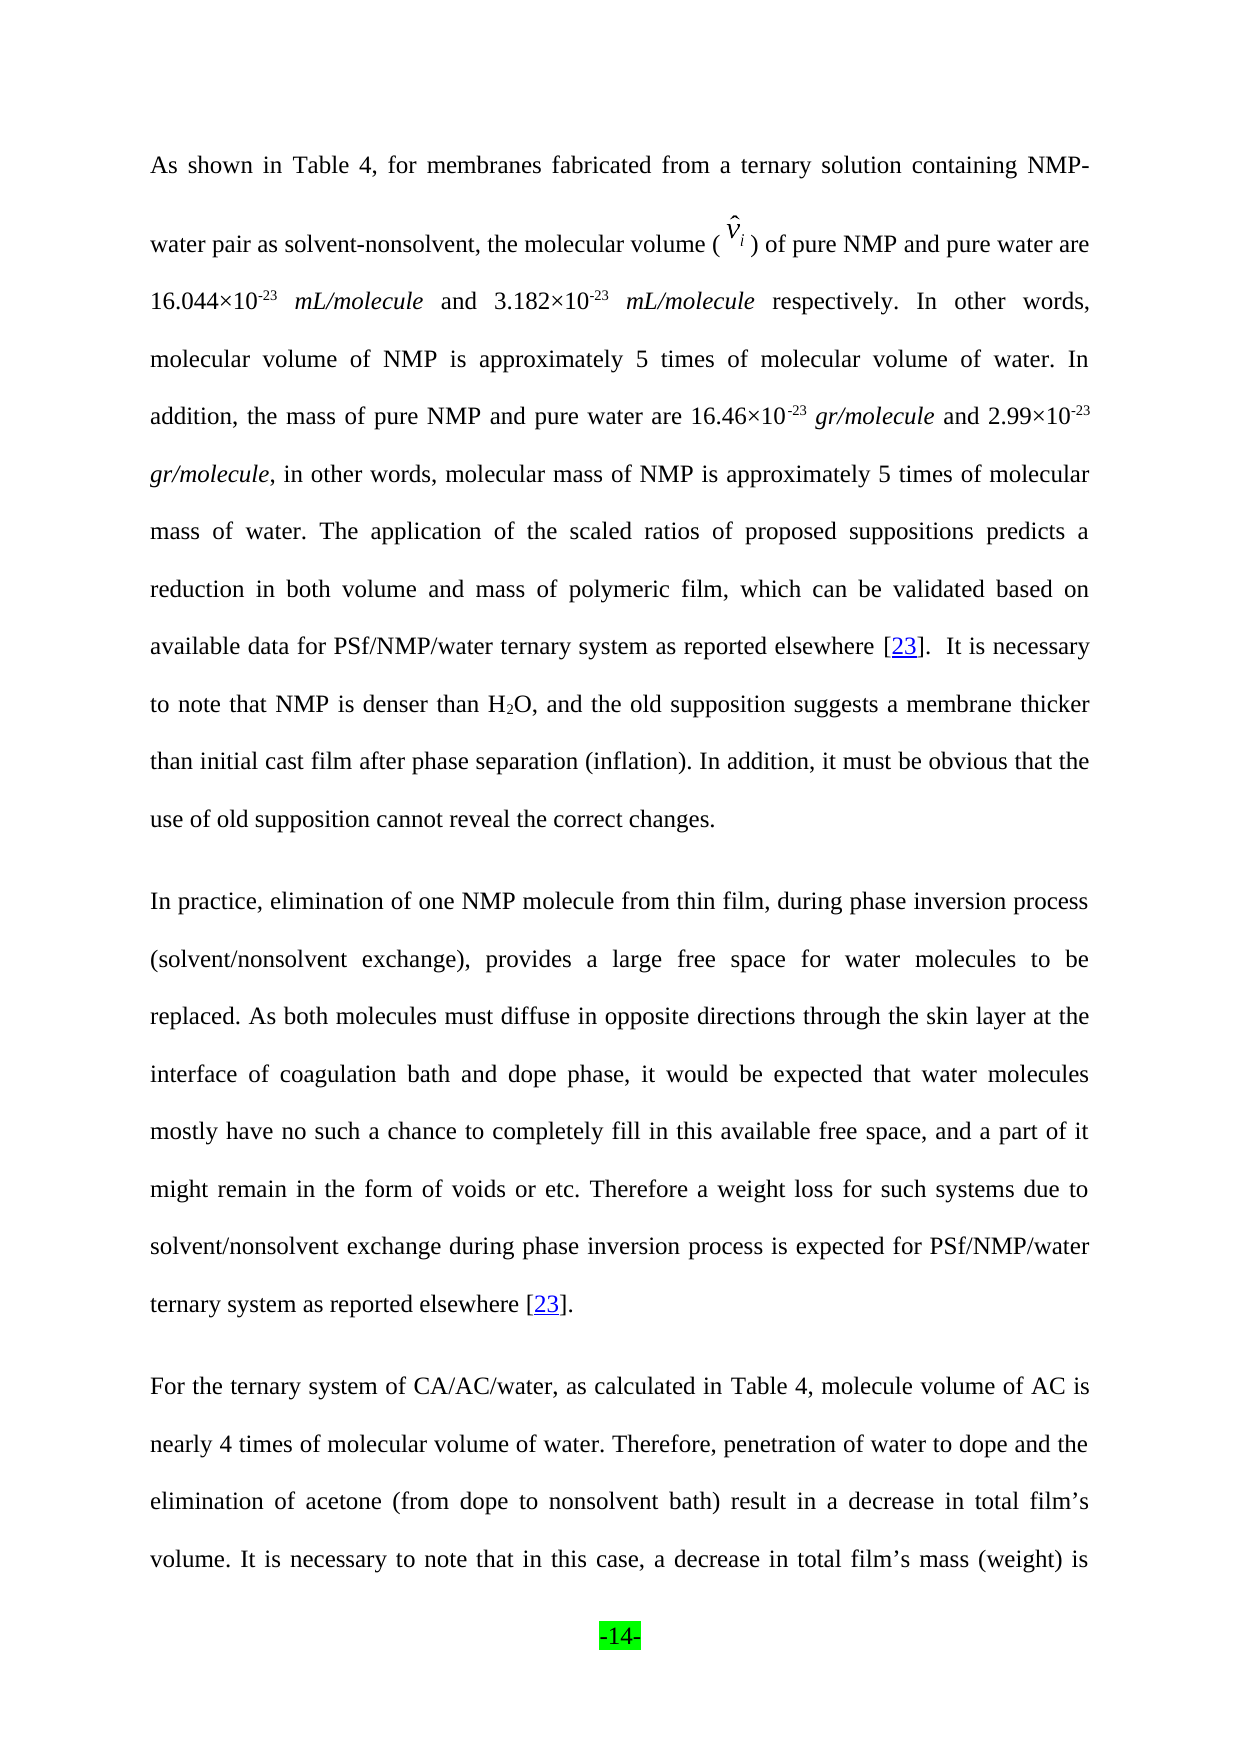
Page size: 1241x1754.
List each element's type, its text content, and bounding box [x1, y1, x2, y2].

text In practice, elimination of one NMP molecule from thin film, during phase inversion process (solvent/nonsolvent exchange), provides a large free space for water molecules to be replaced. As both molecules must diffuse in opposite directions through the skin layer at the interface of coagulation bath and dope phase, it would be expected that water molecules mostly have no such a chance to completely fill in this available free space, and a part of it might remain in the form of voids or etc. Therefore a weight loss for such systems due to solvent/nonsolvent exchange during phase inversion process is expected for PSf/NMP/water ternary system as reported elsewhere [23]. [150, 886, 1090, 1318]
text As shown in Table 4, for membranes fabricated from a ternary solution containing NMP-water pair as solvent-nonsolvent, the molecular volume () of pure NMP and pure water are 16.044×10-23 mL/molecule and 3.182×10-23 mL/molecule respectively. In other words, molecular volume of NMP is approximately 5 times of molecular volume of water. In addition, the mass of pure NMP and pure water are 16.46×10-23 gr/molecule and 2.99×10-23 gr/molecule, in other words, molecular mass of NMP is approximately 5 times of molecular mass of water. The application of the scaled ratios of proposed suppositions predicts a reduction in both volume and mass of polymeric film, which can be validated based on available data for PSf/NMP/water ternary system as reported elsewhere [23]. It is necessary to note that NMP is denser than H2O, and the old supposition suggests a membrane thicker than initial cast film after phase separation (inflation). In addition, it must be obvious that the use of old supposition cannot reveal the correct changes. [150, 150, 1090, 833]
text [150, 1371, 1090, 1573]
